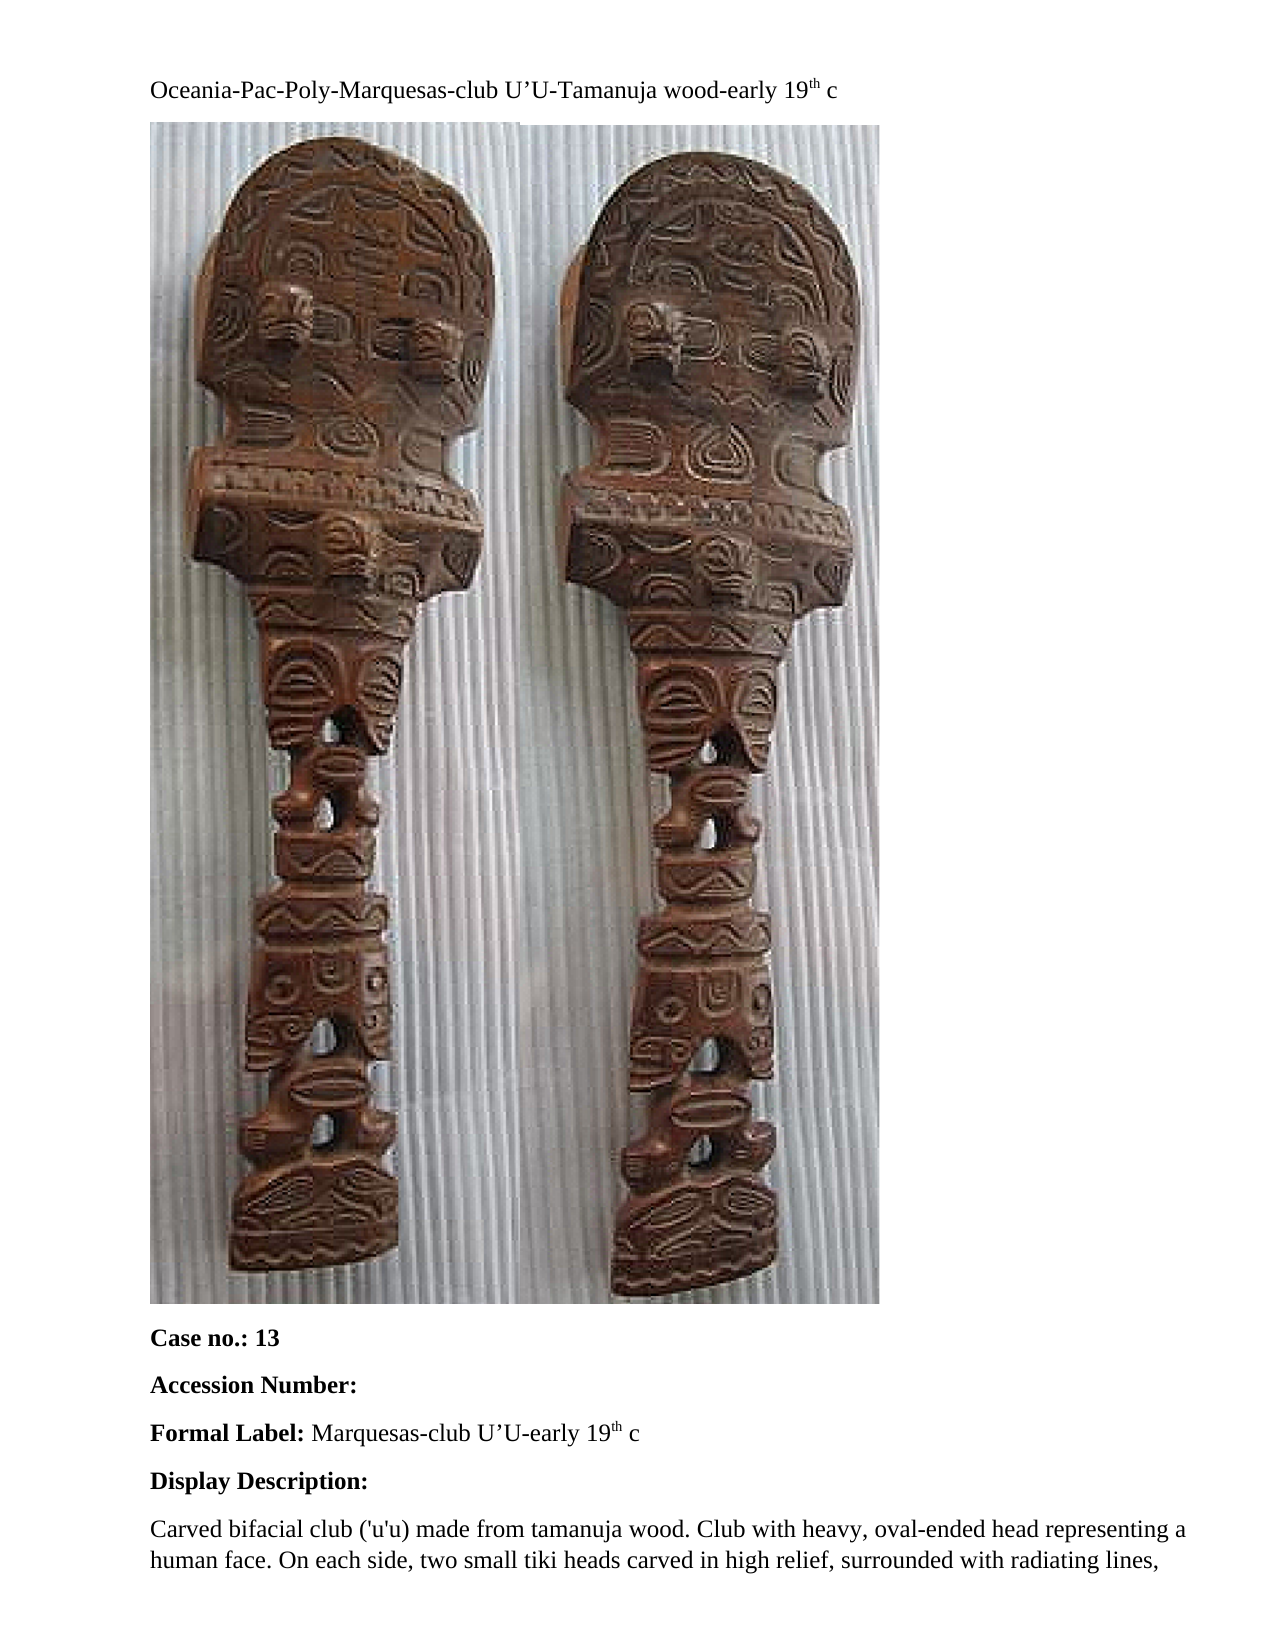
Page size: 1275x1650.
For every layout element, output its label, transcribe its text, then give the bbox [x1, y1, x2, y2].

text Formal Label: Marquesas-club U’U-early 19th c [150, 1418, 1200, 1447]
text Display Description: [150, 1466, 1200, 1495]
text Oceania-Pac-Poly-Marquesas-club U’U-Tamanuja wood-early 19th c [150, 75, 1200, 104]
picture [150, 122, 880, 1304]
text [150, 1514, 1200, 1573]
text Accession Number: [150, 1371, 1200, 1399]
text Case no.: 13 [150, 1323, 1200, 1352]
